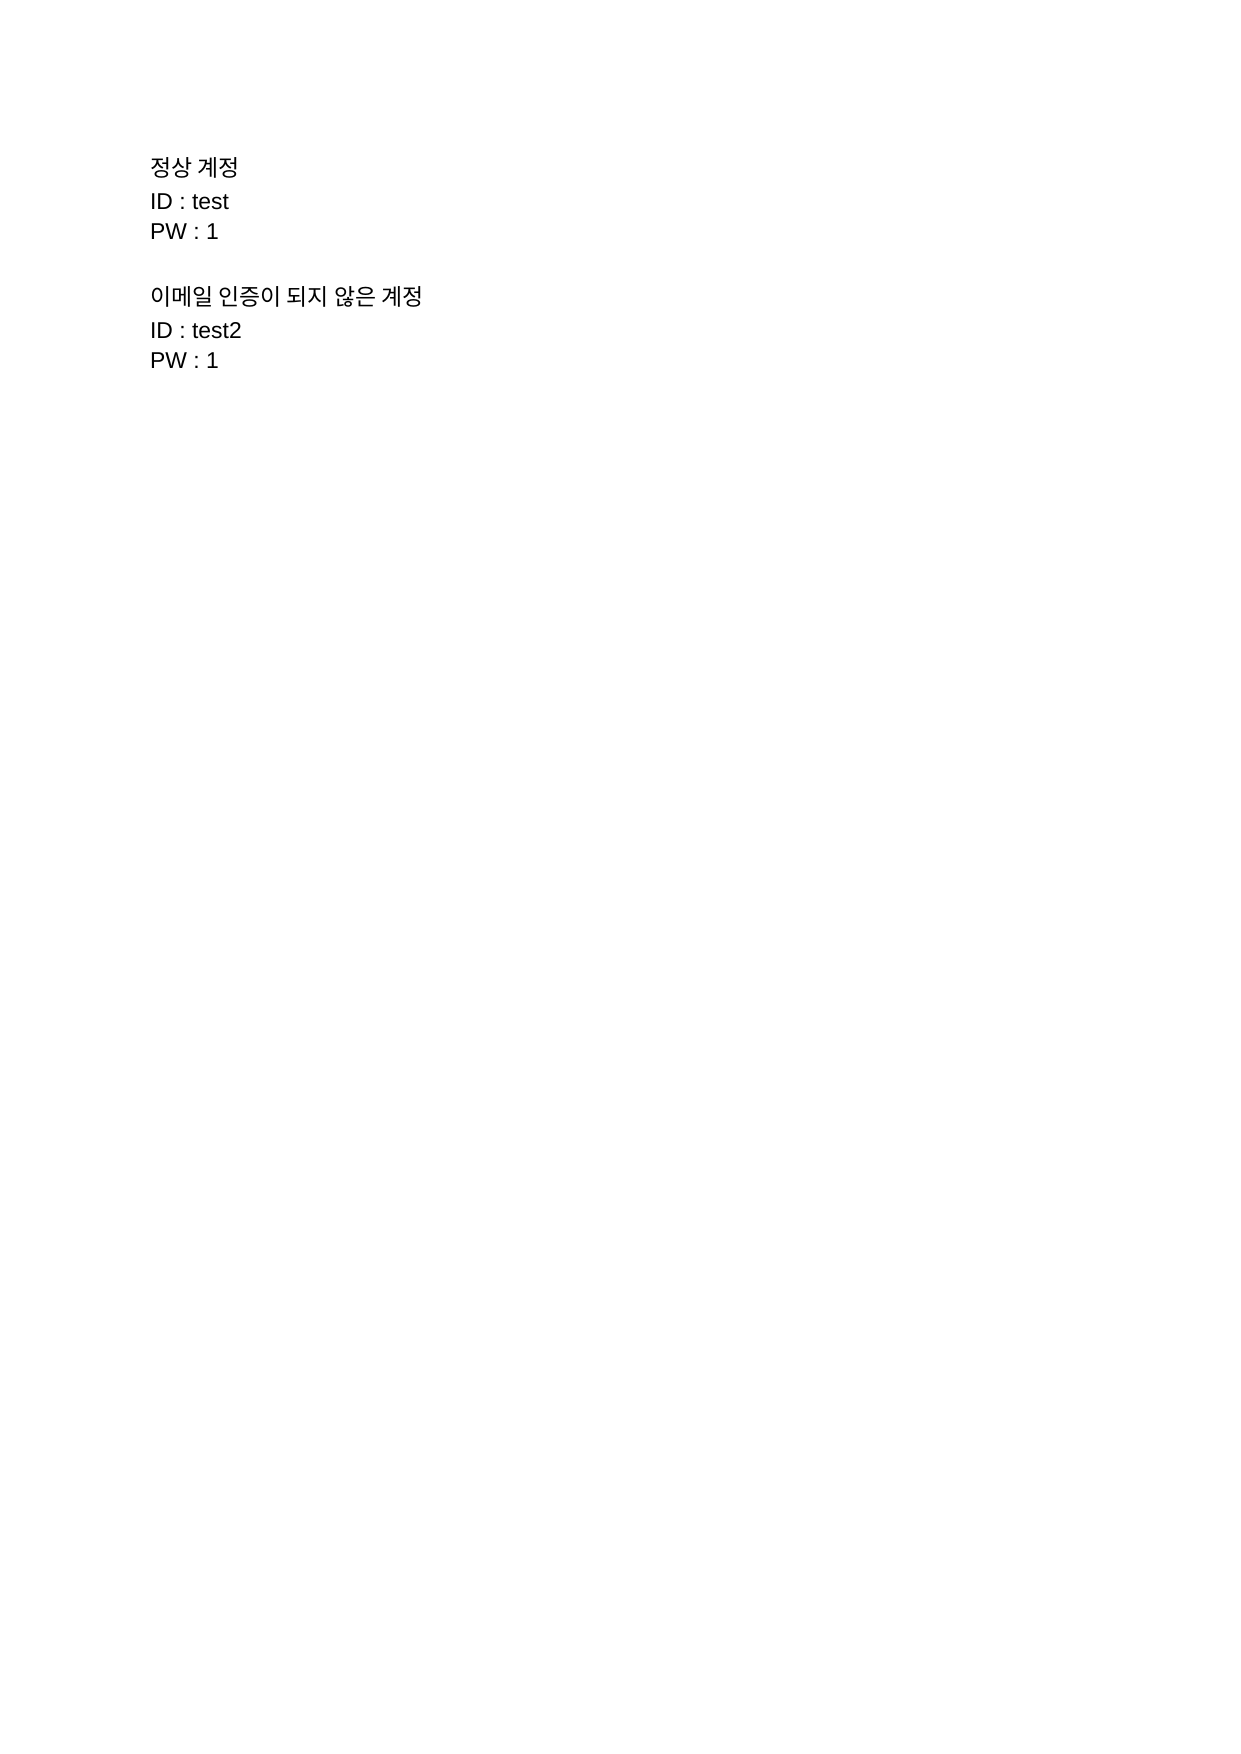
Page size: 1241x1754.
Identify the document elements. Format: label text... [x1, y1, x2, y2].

text 정상 계정 [150, 150, 1090, 183]
text 이메일 인증이 되지 않은 계정 [150, 279, 1090, 312]
text ID : test [150, 188, 1090, 214]
text PW : 1 [150, 218, 1090, 245]
text PW : 1 [150, 347, 1090, 373]
text ID : test2 [150, 317, 1090, 343]
